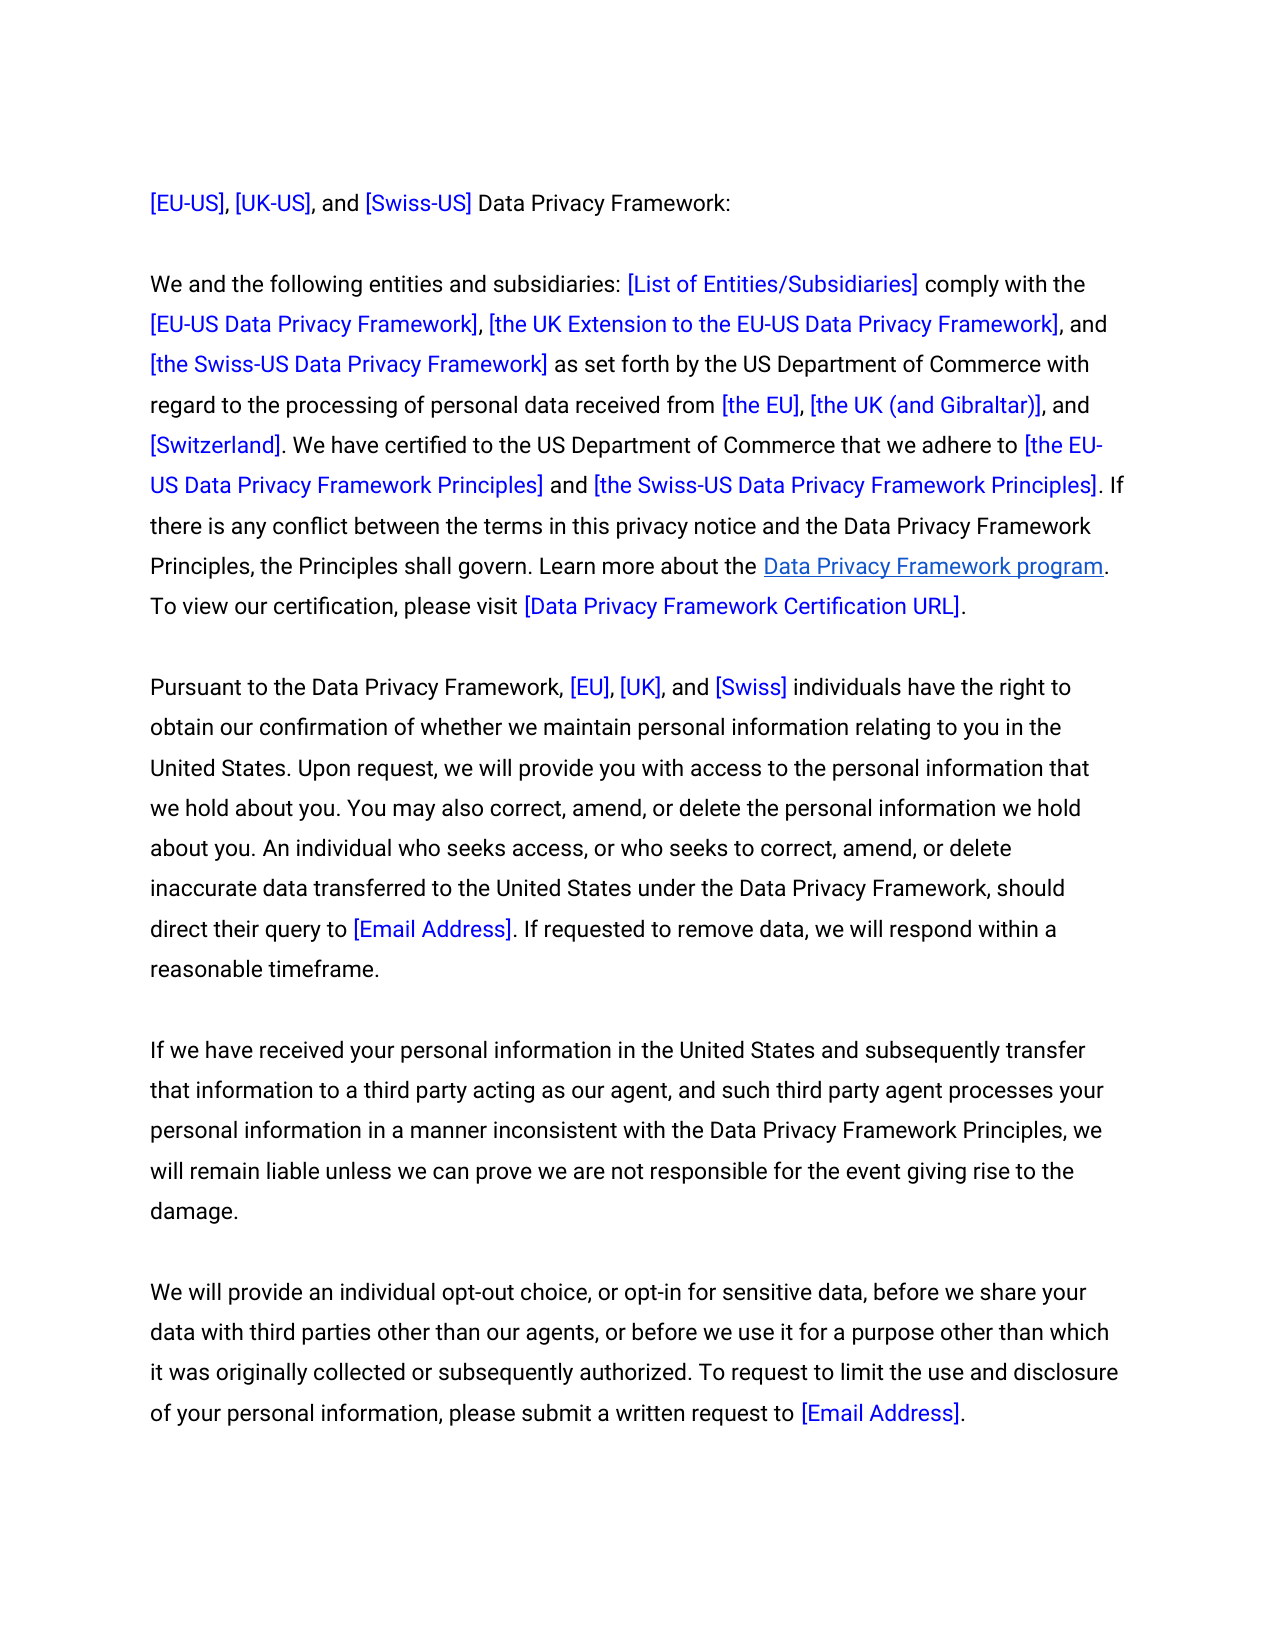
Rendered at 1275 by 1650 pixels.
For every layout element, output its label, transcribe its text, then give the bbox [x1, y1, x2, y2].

text [EU-US], [UK-US], and [Swiss-US] Data Privacy Framework: [150, 190, 1125, 217]
text Pursuant to the Data Privacy Framework, [EU], [UK], and [Swiss] individuals have the right to obtain our confirmation of whether we maintain personal information relating to you in the United States. Upon request, we will provide you with access to the personal information that we hold about you. You may also correct, amend, or delete the personal information we hold about you. An individual who seeks access, or who seeks to correct, amend, or delete inaccurate data transferred to the United States under the Data Privacy Framework, should direct their query to [Email Address]. If requested to remove data, we will respond within a reasonable timeframe. [150, 674, 1125, 983]
text If we have received your personal information in the United States and subsequently transfer that information to a third party acting as our agent, and such third party agent processes your personal information in a manner inconsistent with the Data Privacy Framework Principles, we will remain liable unless we can prove we are not responsible for the event giving rise to the damage. [150, 1037, 1125, 1225]
text We will provide an individual opt-out choice, or opt-in for sensitive data, before we share your data with third parties other than our agents, or before we use it for a purpose other than which it was originally collected or subsequently authorized. To request to limit the use and disclosure of your personal information, please submit a written request to [Email Address]. [150, 1279, 1125, 1427]
text We and the following entities and subsidiaries: [List of Entities/Subsidiaries] comply with the [EU-US Data Privacy Framework], [the UK Extension to the EU-US Data Privacy Framework], and [the Swiss-US Data Privacy Framework] as set forth by the US Department of Commerce with regard to the processing of personal data received from [the EU], [the UK (and Gibraltar)], and [Switzerland]. We have certified to the US Department of Commerce that we adhere to [the EU-US Data Privacy Framework Principles] and [the Swiss-US Data Privacy Framework Principles]. If there is any conflict between the terms in this privacy notice and the Data Privacy Framework Principles, the Principles shall govern. Learn more about the Data Privacy Framework program. To view our certification, please visit [Data Privacy Framework Certification URL]. [150, 271, 1125, 620]
